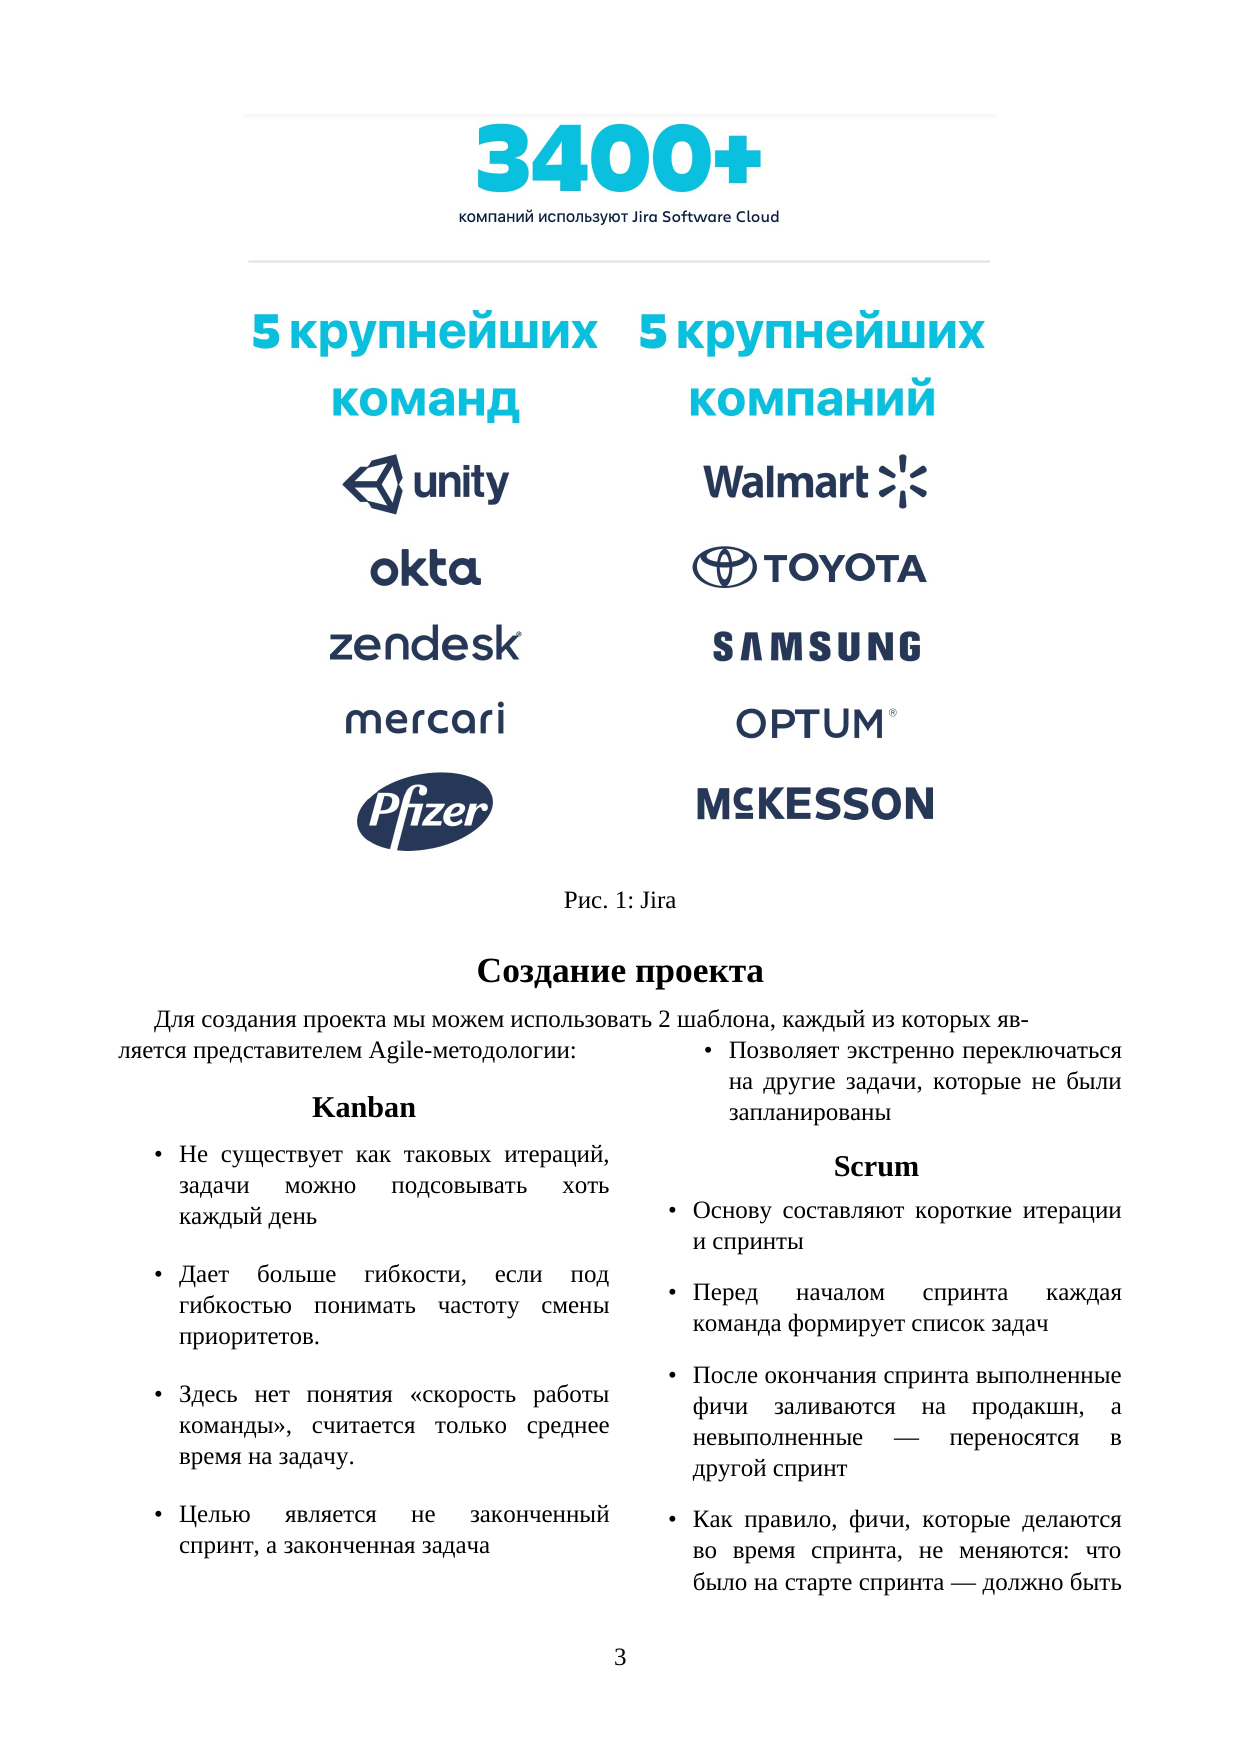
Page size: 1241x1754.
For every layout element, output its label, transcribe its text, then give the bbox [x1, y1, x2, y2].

list Основу составляют короткие итерации и спринты [668, 1195, 1122, 1254]
subtitle Создание проекта [118, 949, 1122, 990]
list Перед началом спринта каждая команда формирует список задач [668, 1277, 1122, 1337]
list Не существует как таковых итераций, задачи можно подсовывать хоть каждый день [154, 1139, 610, 1230]
list Дает больше гибкости, если под гибкостью понимать частоту смены приоритетов. [154, 1259, 610, 1350]
subtitle Scrum [668, 1148, 1085, 1183]
list Позволяет экстренно переключаться на другие задачи, которые не были запланированы [704, 1035, 1122, 1126]
text Для создания проекта мы можем использовать 2 шаблона, каждый из которых яв- [154, 1004, 1122, 1032]
list После окончания спринта выполненные фичи заливаются на продакшн, а невыполненные — переносятся в другой спринт [668, 1360, 1122, 1482]
text Рис. 1: Jira [131, 885, 1109, 914]
list Здесь нет понятия «скорость работы команды», считается только среднее время на задачу. [154, 1379, 610, 1470]
text ляется представителем Agile-методологии: [118, 1035, 610, 1063]
picture [243, 114, 997, 853]
list Целью является не законченный спринт, а законченная задача [154, 1499, 610, 1559]
subtitle Kanban [118, 1089, 610, 1124]
list Как правило, фичи, которые делаются во время спринта, не меняются: что было на старте спринта — должно быть сделано любой ценой к окончанию спринта. [668, 1504, 1122, 1595]
